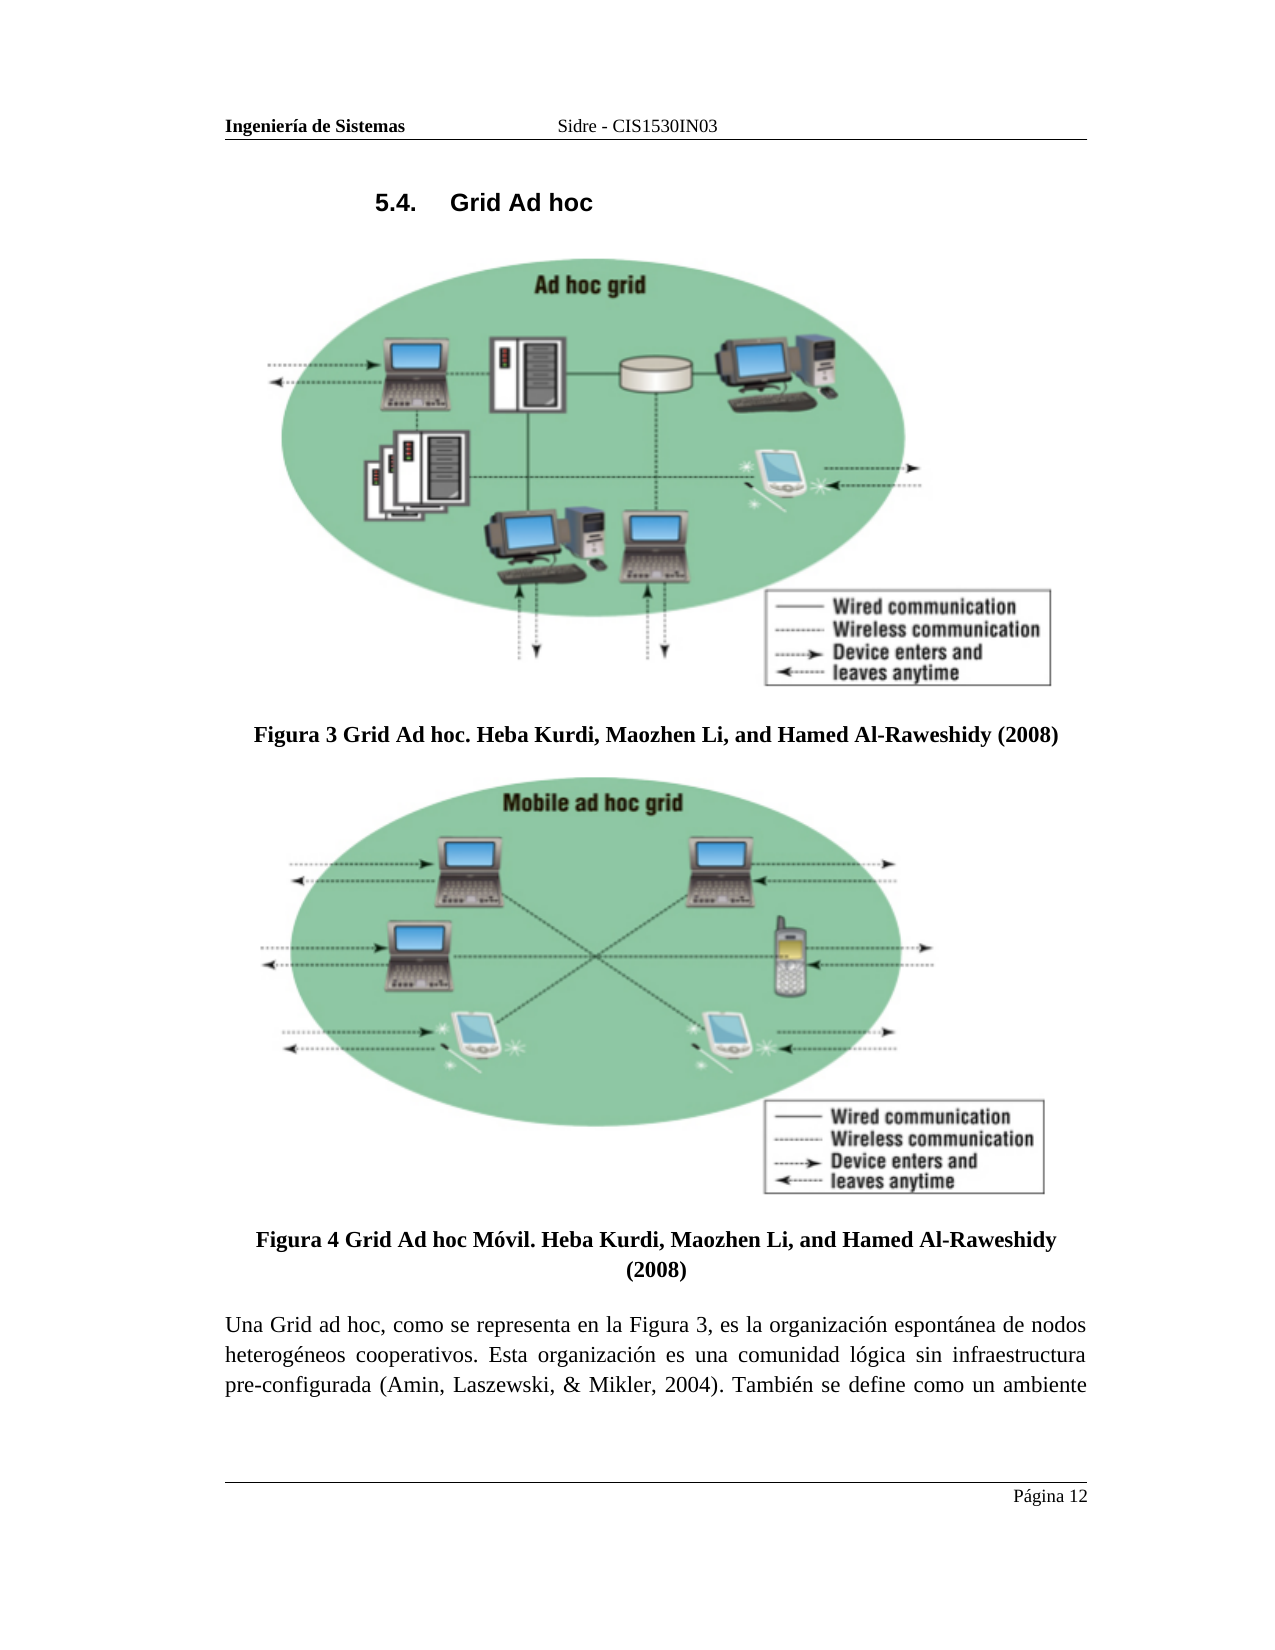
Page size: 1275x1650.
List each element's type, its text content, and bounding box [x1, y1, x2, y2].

picture [246, 245, 1067, 705]
picture [253, 776, 1059, 1210]
text Figura 4 Grid Ad hoc Móvil. Heba Kurdi, Maozhen Li, and Hamed Al-Raweshidy (2008) [225, 1226, 1087, 1282]
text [225, 1311, 1087, 1398]
text Figura 3 Grid Ad hoc. Heba Kurdi, Maozhen Li, and Hamed Al-Raweshidy (2008) [225, 721, 1087, 748]
subtitle Grid Ad hoc [375, 187, 1087, 216]
